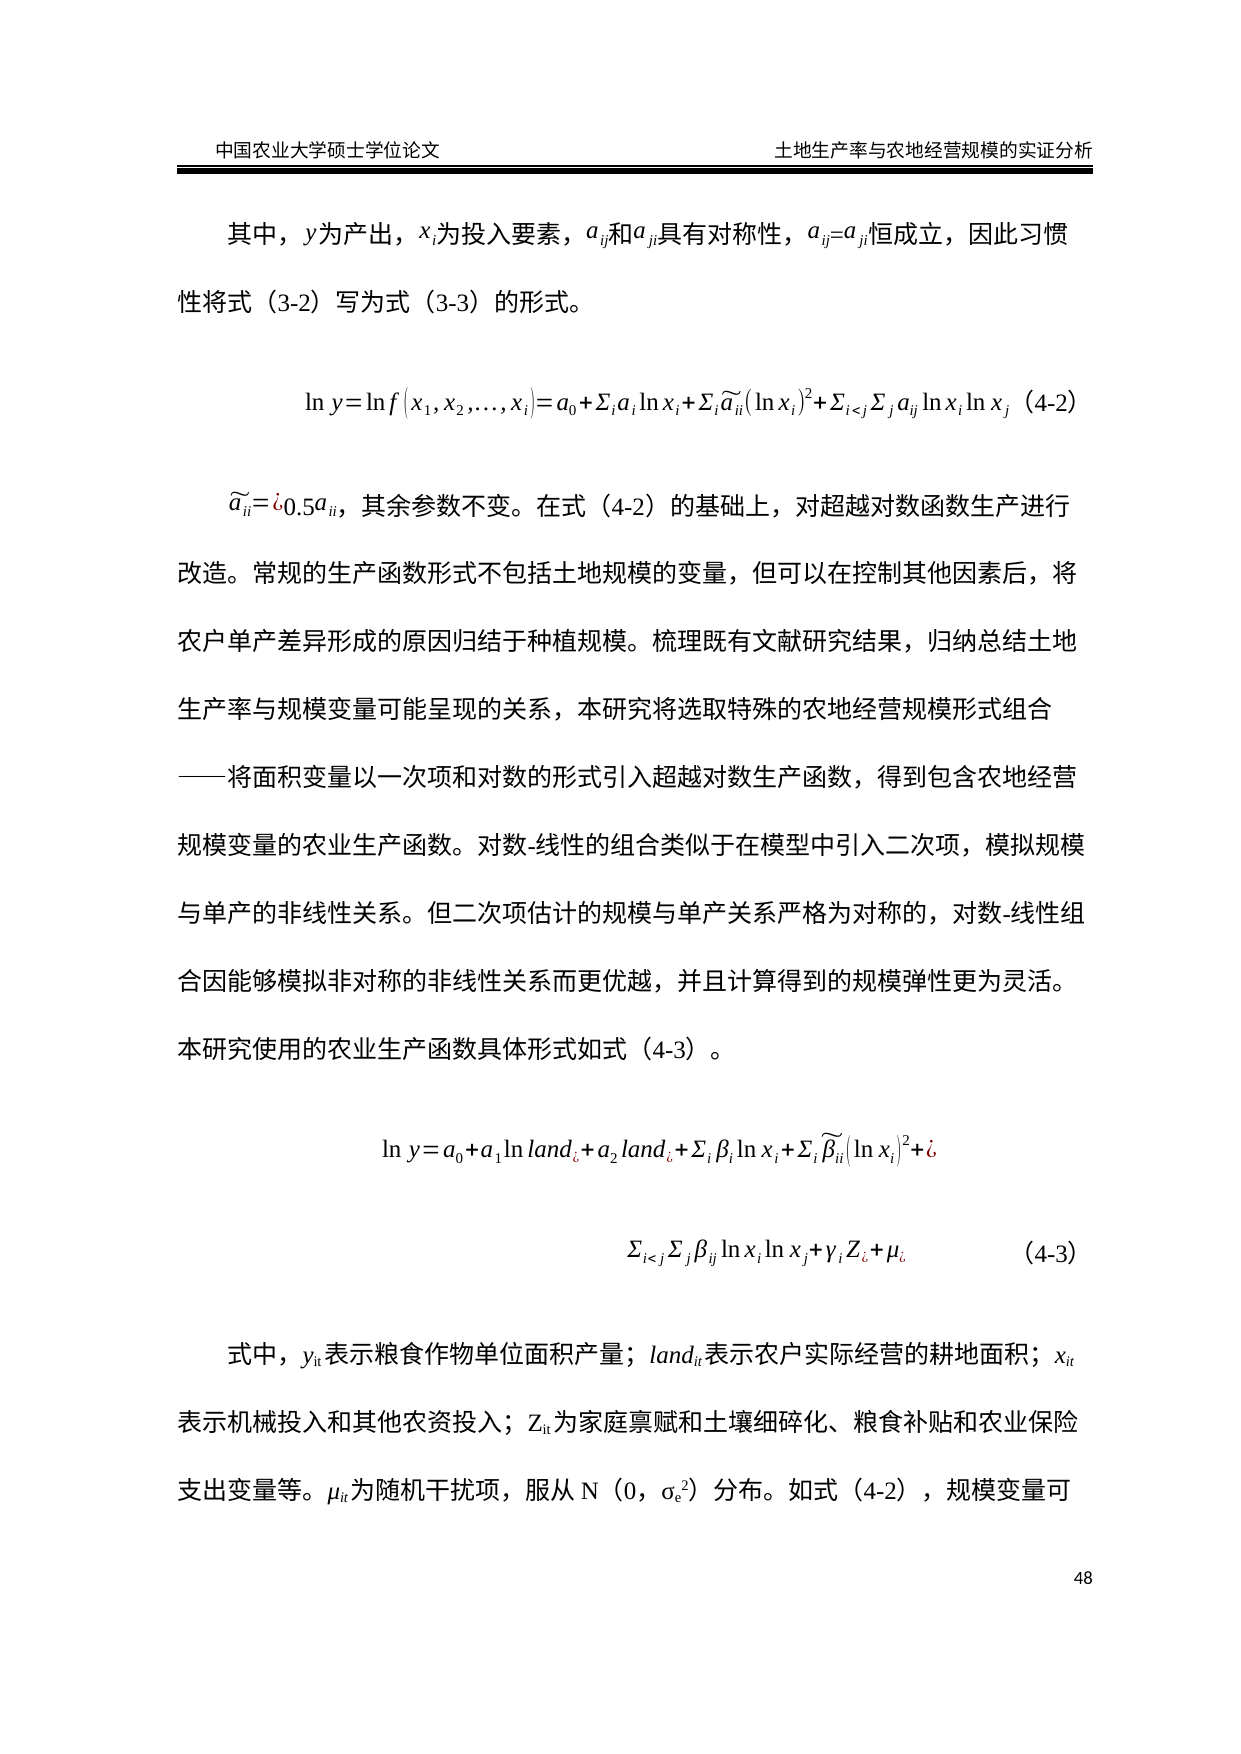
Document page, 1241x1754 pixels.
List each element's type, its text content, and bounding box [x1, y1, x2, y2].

text （4-3） [177, 1217, 1092, 1285]
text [177, 1319, 1092, 1523]
text （4-2） [177, 368, 1092, 436]
text 0.5，其余参数不变。在式（4-2）的基础上，对超越对数函数生产进行改造。常规的生产函数形式不包括土地规模的变量，但可以在控制其他因素后，将农户单产差异形成的原因归结于种植规模。梳理既有文献研究结果，归纳总结土地生产率与规模变量可能呈现的关系，本研究将选取特殊的农地经营规模形式组合——将面积变量以一次项和对数的形式引入超越对数生产函数，得到包含农地经营规模变量的农业生产函数。对数-线性的组合类似于在模型中引入二次项，模拟规模与单产的非线性关系。但二次项估计的规模与单产关系严格为对称的，对数-线性组合因能够模拟非对称的非线性关系而更优越，并且计算得到的规模弹性更为灵活。本研究使用的农业生产函数具体形式如式（4-3）。 [177, 470, 1092, 1081]
text 其中，为产出，为投入要素，和具有对称性，=恒成立，因此习惯性将式（3-2）写为式（3-3）的形式。 [177, 198, 1092, 334]
